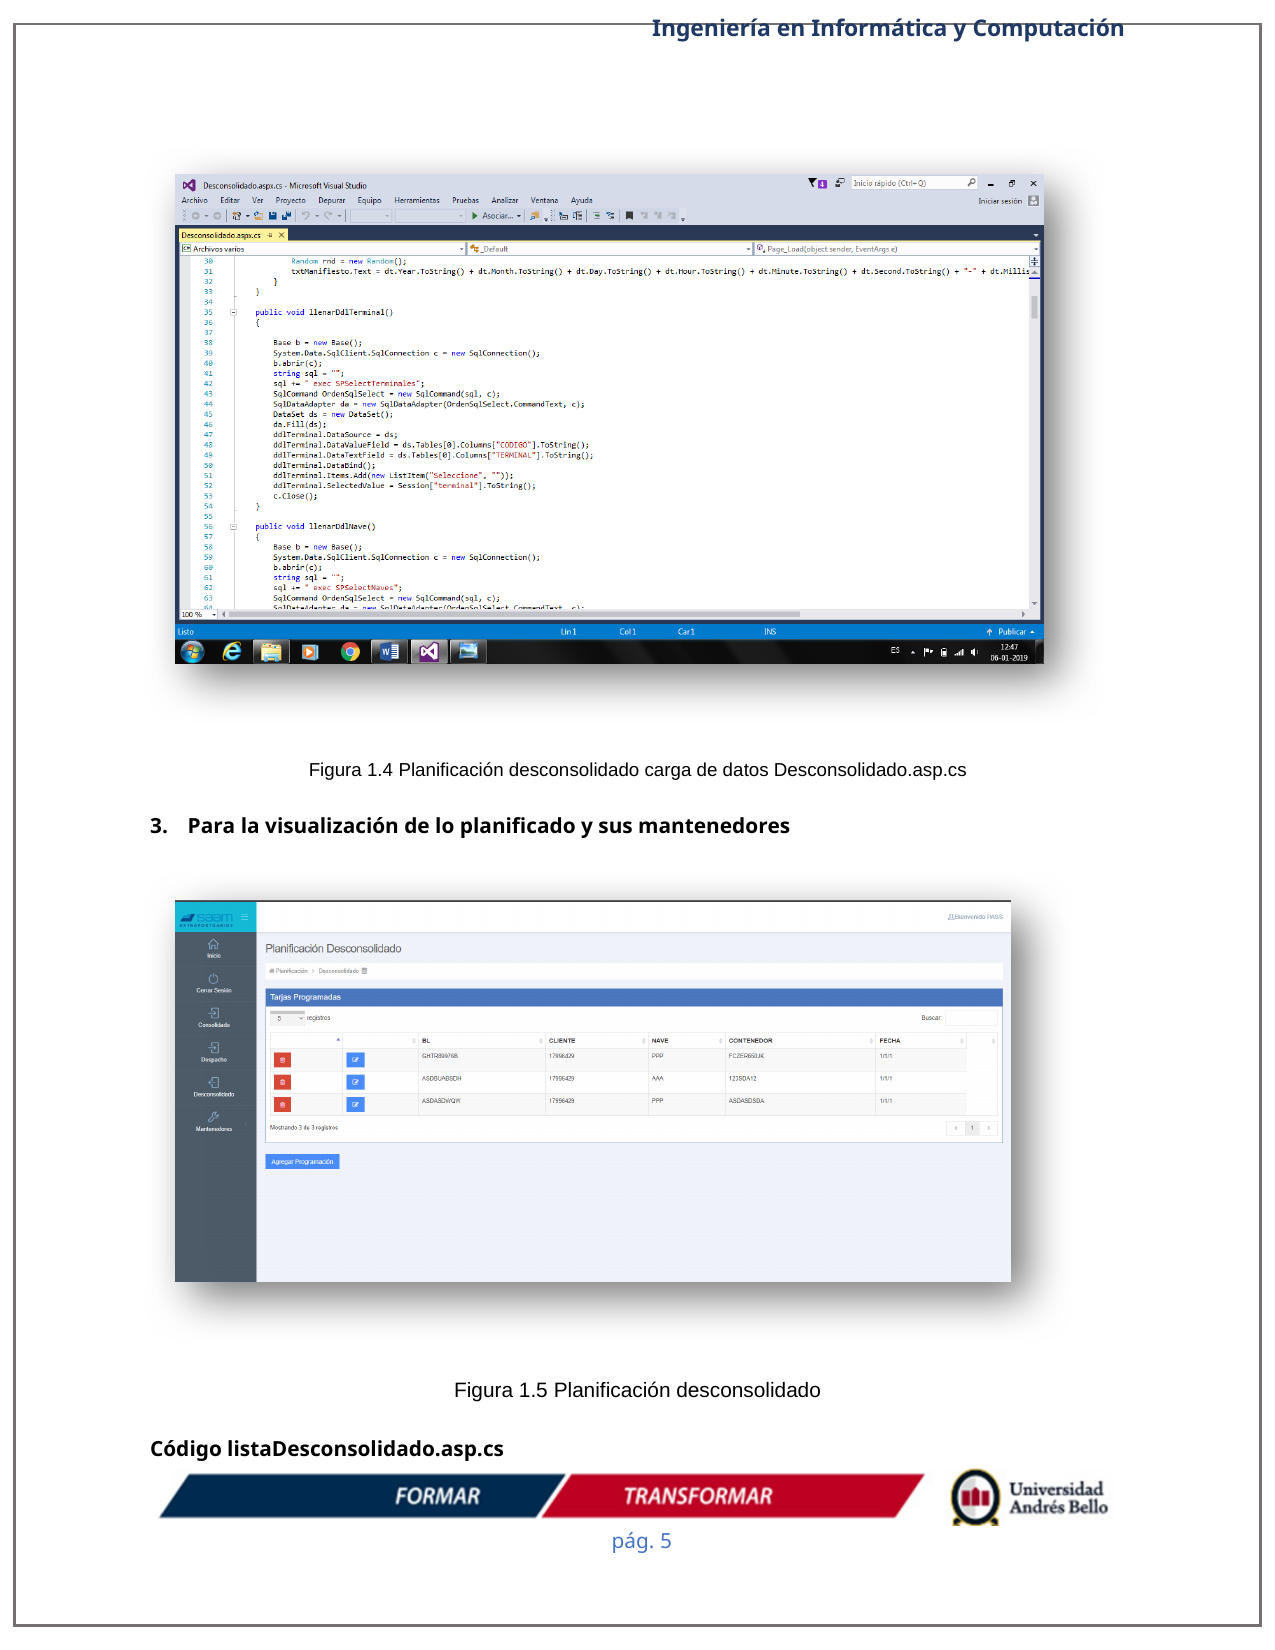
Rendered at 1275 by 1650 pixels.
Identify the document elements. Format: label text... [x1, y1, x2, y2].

picture [157, 1465, 1133, 1526]
list Para la visualización de lo planificado y sus mantenedores [150, 812, 1125, 840]
text Figura 1.5 Planificación desconsolidado [150, 1377, 1125, 1401]
picture [175, 174, 1044, 664]
picture [175, 900, 1011, 1282]
text Código listaDesconsolidado.asp.cs [150, 1434, 1125, 1463]
text Figura 1.4 Planificación desconsolidado carga de datos Desconsolidado.asp.cs [150, 758, 1125, 780]
